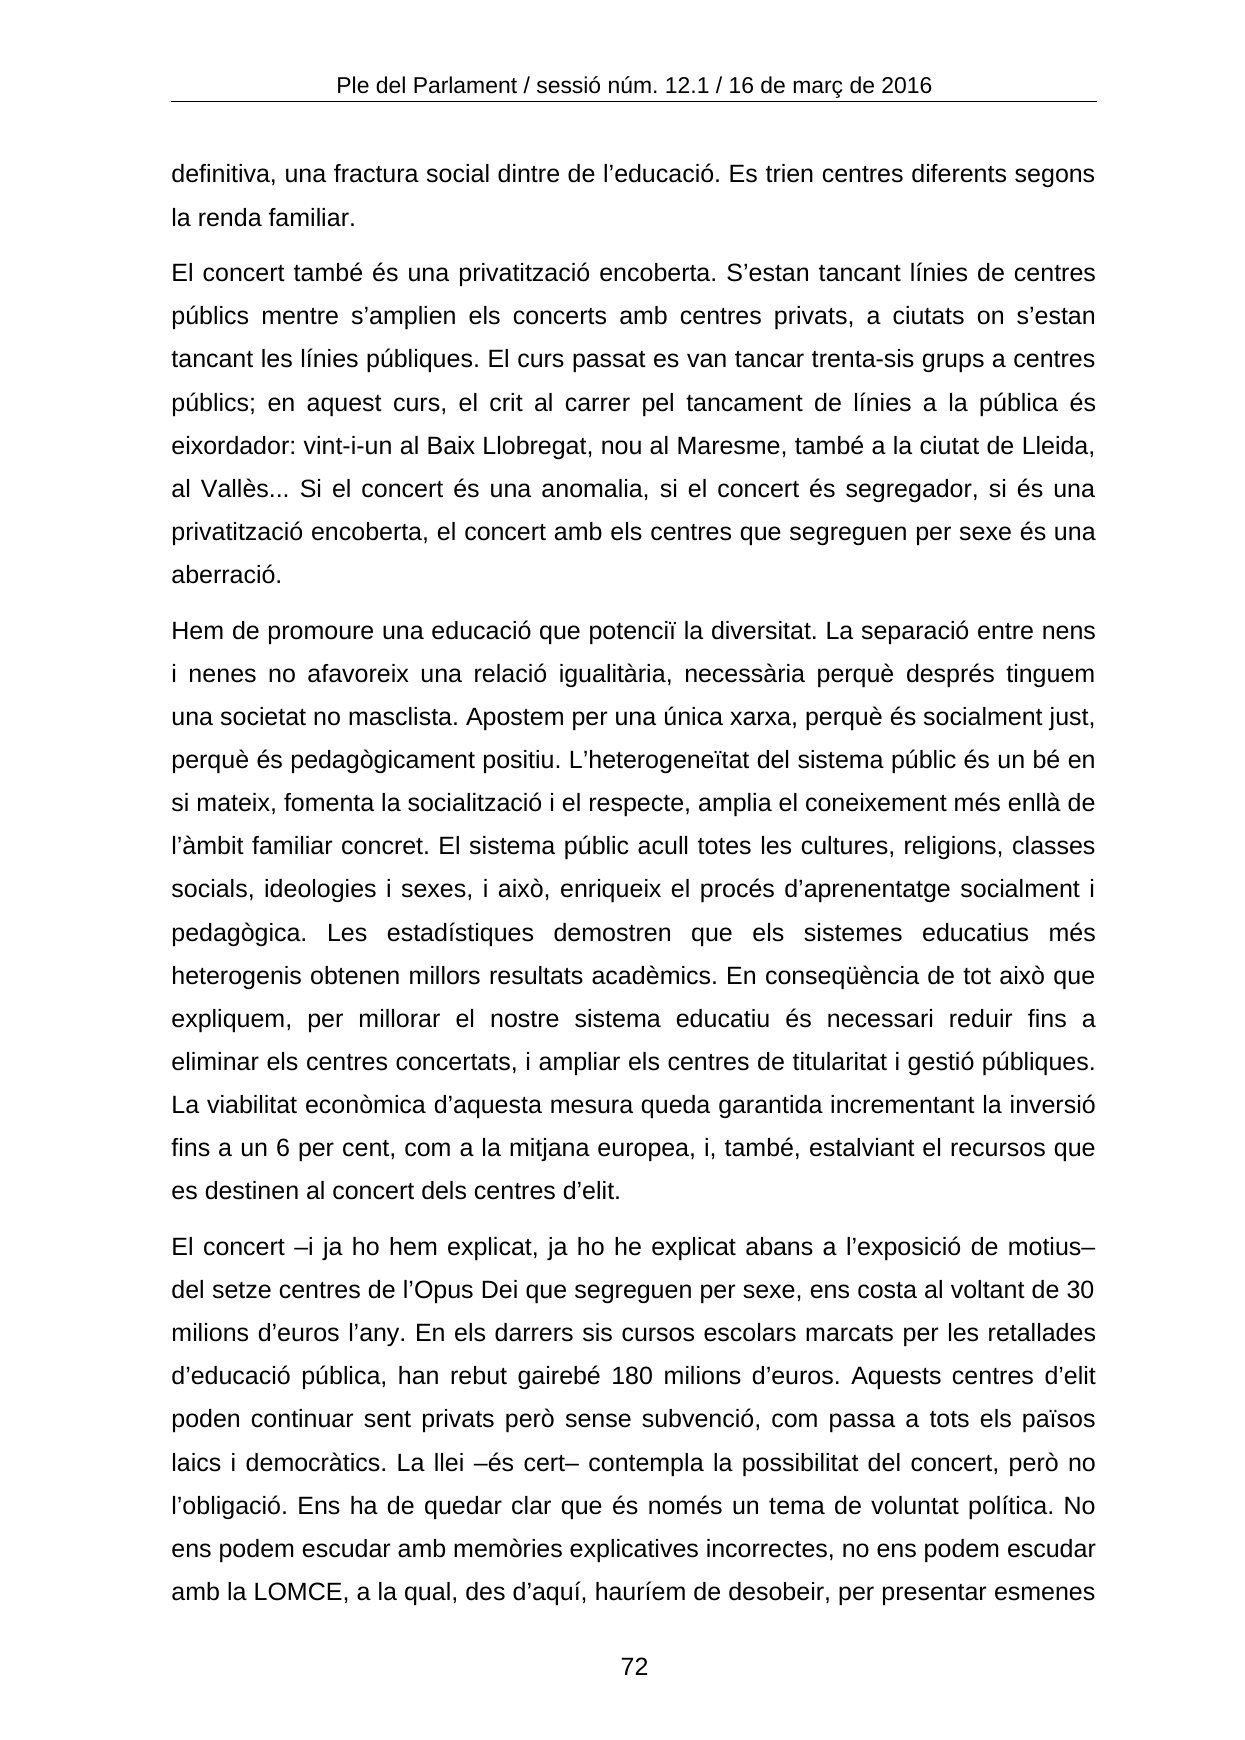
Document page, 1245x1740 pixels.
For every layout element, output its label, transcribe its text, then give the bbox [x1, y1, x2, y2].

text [171, 159, 1097, 231]
text El concert també és una privatització encoberta. S’estan tancant línies de centres públics mentre s’amplien els concerts amb centres privats, a ciutats on s’estan tancant les línies públiques. El curs passat es van tancar trenta-sis grups a centres públics; en aquest curs, el crit al carrer pel tancament de línies a la pública és eixordador: vint-i-un al Baix Llobregat, nou al Maresme, també a la ciutat de Lleida, al Vallès... Si el concert és una anomalia, si el concert és segregador, si és una privatització encoberta, el concert amb els centres que segreguen per sexe és una aberració. [171, 258, 1097, 589]
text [171, 1232, 1097, 1606]
text Hem de promoure una educació que potenciï la diversitat. La separació entre nens i nenes no afavoreix una relació igualitària, necessària perquè després tinguem una societat no masclista. Apostem per una única xarxa, perquè és socialment just, perquè és pedagògicament positiu. L’heterogeneïtat del sistema públic és un bé en si mateix, fomenta la socialització i el respecte, amplia el coneixement més enllà de l’àmbit familiar concret. El sistema públic acull totes les cultures, religions, classes socials, ideologies i sexes, i això, enriqueix el procés d’aprenentatge socialment i pedagògica. Les estadístiques demostren que els sistemes educatius més heterogenis obtenen millors resultats acadèmics. En conseqüència de tot això que expliquem, per millorar el nostre sistema educatiu és necessari reduir fins a eliminar els centres concertats, i ampliar els centres de titularitat i gestió públiques. La viabilitat econòmica d’aquesta mesura queda garantida incrementant la inversió fins a un 6 per cent, com a la mitjana europea, i, també, estalviant el recursos que es destinen al concert dels centres d’elit. [171, 616, 1097, 1205]
